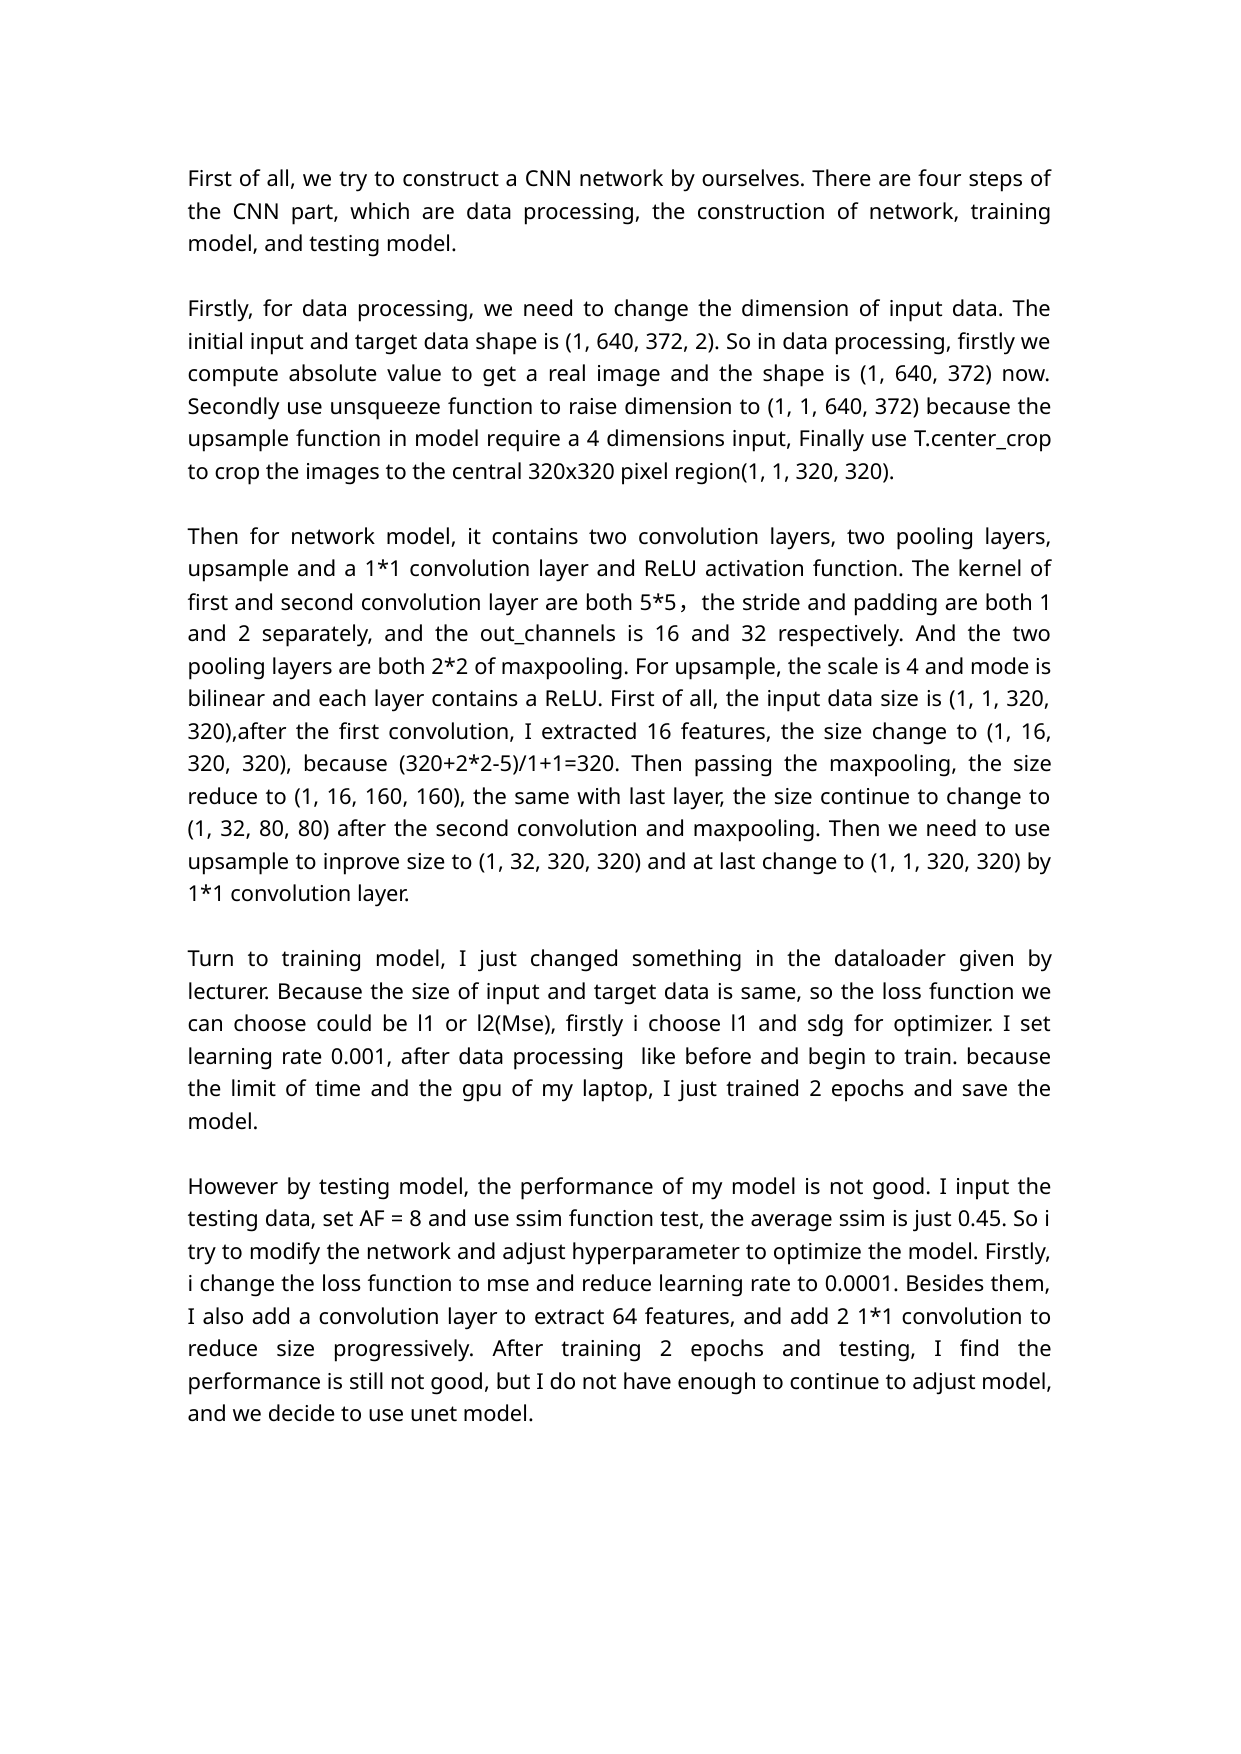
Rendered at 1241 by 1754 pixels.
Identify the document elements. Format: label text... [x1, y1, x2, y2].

text However by testing model, the performance of my model is not good. I input the testing data, set AF = 8 and use ssim function test, the average ssim is just 0.45. So i try to modify the network and adjust hyperparameter to optimize the model. Firstly, i change the loss function to mse and reduce learning rate to 0.0001. Besides them, I also add a convolution layer to extract 64 features, and add 2 1*1 convolution to reduce size progressively. After training 2 epochs and testing, I find the performance is still not good, but I do not have enough to continue to adjust model, and we decide to use unet model. [187, 1169, 1053, 1429]
text Firstly, for data processing, we need to change the dimension of input data. The initial input and target data shape is (1, 640, 372, 2). So in data processing, firstly we compute absolute value to get a real image and the shape is (1, 640, 372) now. Secondly use unsqueeze function to raise dimension to (1, 1, 640, 372) because the upsample function in model require a 4 dimensions input, Finally use T.center_crop to crop the images to the central 320x320 pixel region(1, 1, 320, 320). [187, 292, 1053, 487]
text Then for network model, it contains two convolution layers, two pooling layers, upsample and a 1*1 convolution layer and ReLU activation function. The kernel of first and second convolution layer are both 5*5，the stride and padding are both 1 and 2 separately, and the out_channels is 16 and 32 respectively. And the two pooling layers are both 2*2 of maxpooling. For upsample, the scale is 4 and mode is bilinear and each layer contains a ReLU. First of all, the input data size is (1, 1, 320, 320),after the first convolution, I extracted 16 features, the size change to (1, 16, 320, 320), because (320+2*2-5)/1+1=320. Then passing the maxpooling, the size reduce to (1, 16, 160, 160), the same with last layer, the size continue to change to (1, 32, 80, 80) after the second convolution and maxpooling. Then we need to use upsample to inprove size to (1, 32, 320, 320) and at last change to (1, 1, 320, 320) by 1*1 convolution layer. [187, 519, 1053, 909]
text Turn to training model, I just changed something in the dataloader given by lecturer. Because the size of input and target data is same, so the loss function we can choose could be l1 or l2(Mse), firstly i choose l1 and sdg for optimizer. I set learning rate 0.001, after data processing like before and begin to train. because the limit of time and the gpu of my laptop, I just trained 2 epochs and save the model. [187, 942, 1053, 1137]
text First of all, we try to construct a CNN network by ourselves. There are four steps of the CNN part, which are data processing, the construction of network, training model, and testing model. [187, 162, 1053, 259]
